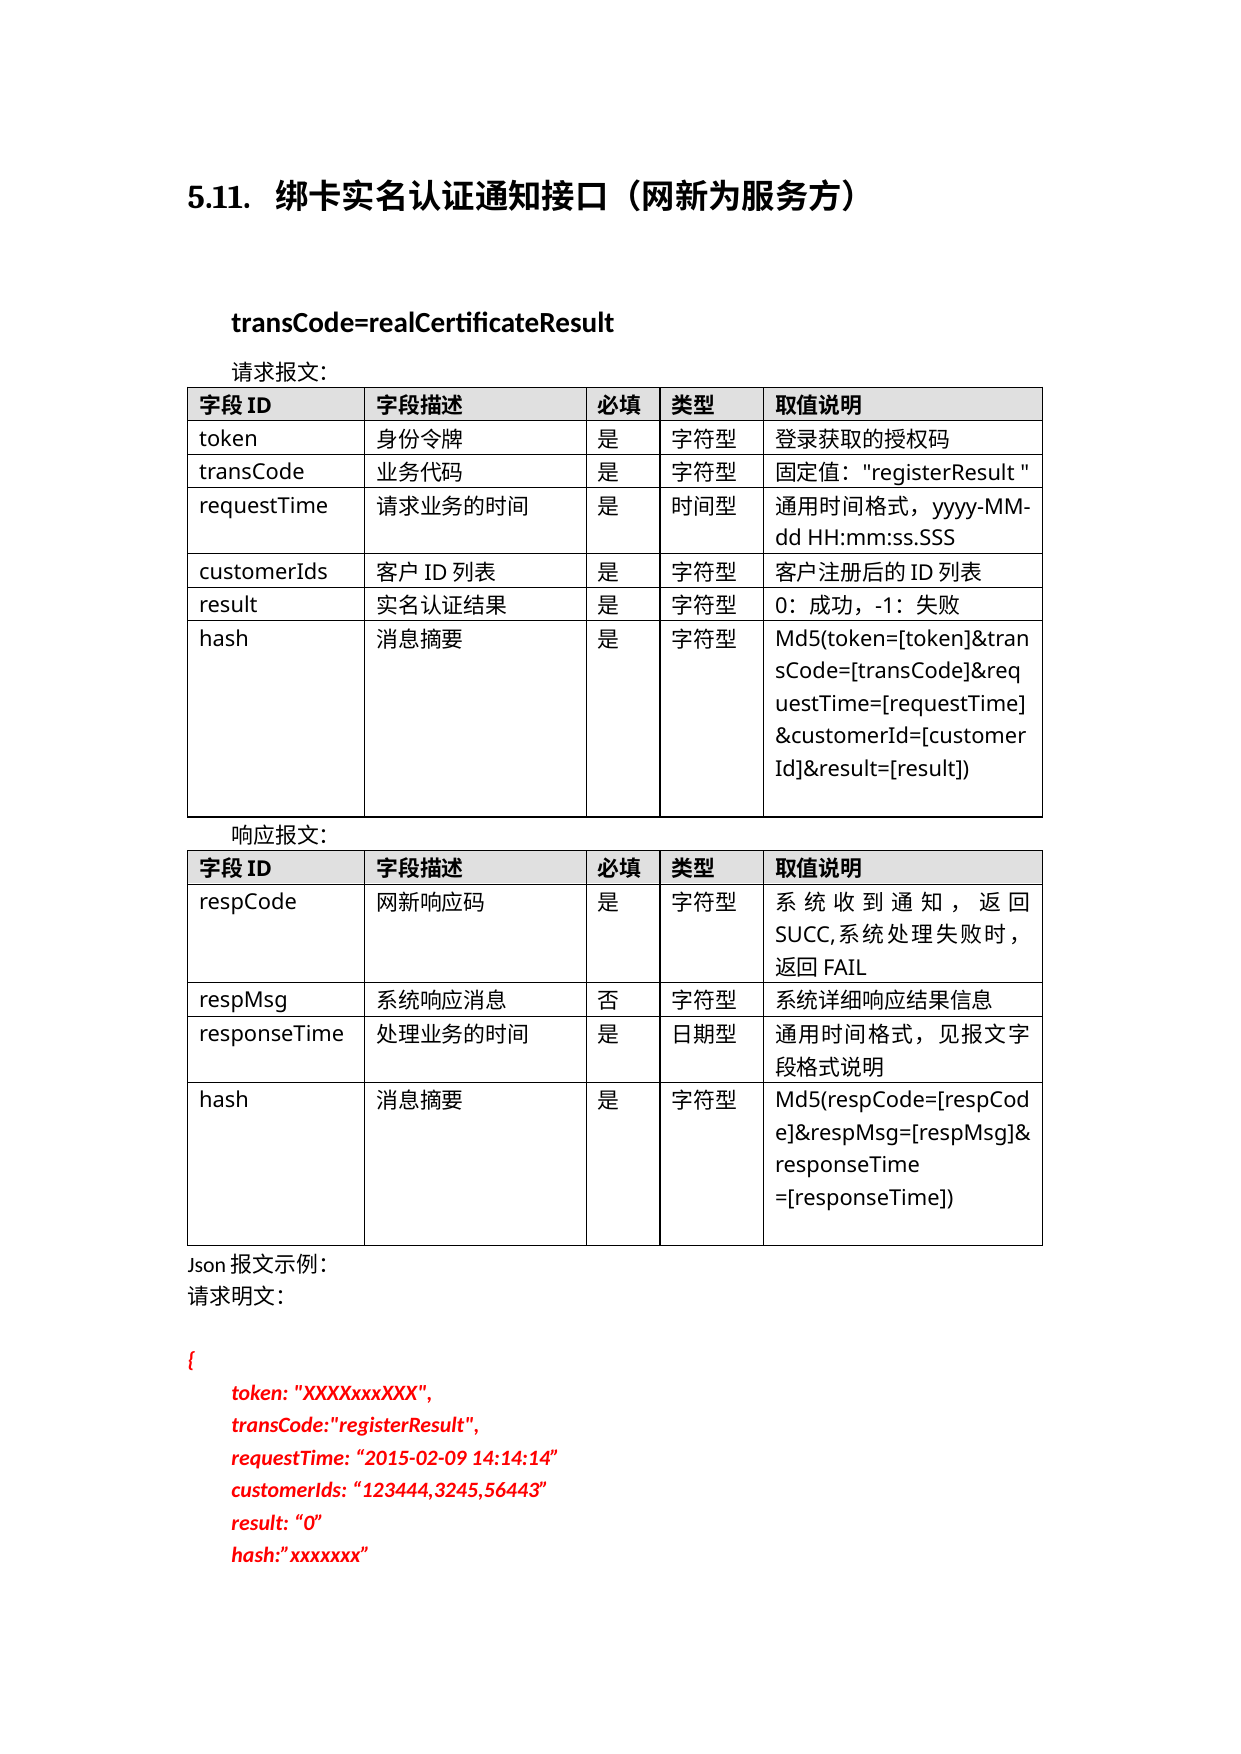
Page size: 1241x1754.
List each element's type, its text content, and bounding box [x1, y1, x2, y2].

table_cell responseTime [188, 1017, 364, 1082]
table_cell 字符型 [661, 588, 763, 620]
table_cell 字符型 [661, 983, 763, 1016]
table_cell 实名认证结果 [365, 588, 586, 620]
table_cell 通用时间格式，见报文字段格式说明 [764, 1017, 1042, 1082]
table_header 字段描述 [365, 851, 586, 883]
table_header 字段描述 [365, 388, 586, 420]
table_cell 业务代码 [365, 455, 586, 487]
table_cell 系统收到通知，返回SUCC,系统处理失败时，返回FAIL [764, 885, 1042, 982]
table_cell 字符型 [661, 554, 763, 587]
text hash:”xxxxxxx” [209, 1539, 1053, 1571]
table_cell 是 [587, 554, 659, 587]
table_cell Md5(respCode=[respCode]&respMsg=[respMsg]&responseTime =[responseTime]) [764, 1083, 1042, 1245]
table_cell Md5(token=[token]&transCode=[transCode]&requestTime=[requestTime] &customerId=[customerId]&result=[result]) [764, 621, 1042, 816]
table_cell 字符型 [661, 1083, 763, 1245]
table_cell 0：成功，-1：失败 [764, 588, 1042, 620]
text 响应报文： [187, 817, 1053, 850]
table_cell 是 [587, 421, 659, 454]
table_cell 是 [587, 1017, 659, 1082]
table_header 取值说明 [764, 851, 1042, 883]
table_cell token [188, 421, 364, 454]
table_cell 处理业务的时间 [365, 1017, 586, 1082]
table_cell 系统响应消息 [365, 983, 586, 1016]
table_cell 日期型 [661, 1017, 763, 1082]
table_cell 字符型 [661, 885, 763, 982]
table_cell 网新响应码 [365, 885, 586, 982]
table_cell 字符型 [661, 421, 763, 454]
table_cell hash [188, 621, 364, 816]
table_cell 通用时间格式，yyyy-MM-dd HH:mm:ss.SSS [764, 488, 1042, 553]
table_cell 系统详细响应结果信息 [764, 983, 1042, 1016]
table_cell 请求业务的时间 [365, 488, 586, 553]
table_cell 是 [587, 885, 659, 982]
table_cell 是 [587, 455, 659, 487]
table_cell hash [188, 1083, 364, 1245]
text result: “0” [209, 1506, 1053, 1539]
table_cell 是 [587, 588, 659, 620]
table_cell customerIds [188, 554, 364, 587]
table_cell transCode [188, 455, 364, 487]
table_cell 消息摘要 [365, 621, 586, 816]
table_cell 消息摘要 [365, 1083, 586, 1245]
text { [187, 1344, 1053, 1376]
table_cell 是 [587, 621, 659, 816]
text Json报文示例： [187, 1246, 1053, 1279]
table_header 类型 [661, 851, 763, 883]
table_cell requestTime [188, 488, 364, 553]
table_header 字段ID [188, 388, 364, 420]
table_header 字段ID [188, 851, 364, 883]
table_header 必填 [587, 851, 659, 883]
table_cell 是 [587, 488, 659, 553]
text transCode=realCertificateResult [187, 289, 1053, 354]
table_cell respCode [188, 885, 364, 982]
table_cell 否 [587, 983, 659, 1016]
table_cell 客户ID列表 [365, 554, 586, 587]
table_cell 固定值："registerResult " [764, 455, 1042, 487]
text transCode:"registerResult", [209, 1409, 1053, 1441]
table_cell result [188, 588, 364, 620]
subtitle 绑卡实名认证通知接口（网新为服务方） [187, 162, 1053, 227]
text customerIds: “123444,3245,56443” [209, 1474, 1053, 1506]
table_cell 字符型 [661, 621, 763, 816]
table_cell 客户注册后的ID列表 [764, 554, 1042, 587]
table_cell 身份令牌 [365, 421, 586, 454]
table_header 必填 [587, 388, 659, 420]
table_cell 是 [587, 1083, 659, 1245]
table_cell respMsg [188, 983, 364, 1016]
table_cell 字符型 [661, 455, 763, 487]
text 请求报文： [187, 354, 1053, 387]
table_cell 时间型 [661, 488, 763, 553]
table_header 取值说明 [764, 388, 1042, 420]
text 请求明文： [187, 1279, 1053, 1311]
text token: "XXXXxxxXXX", [209, 1376, 1053, 1409]
table_cell 登录获取的授权码 [764, 421, 1042, 454]
table_header 类型 [661, 388, 763, 420]
text requestTime: “2015-02-09 14:14:14” [209, 1441, 1053, 1474]
